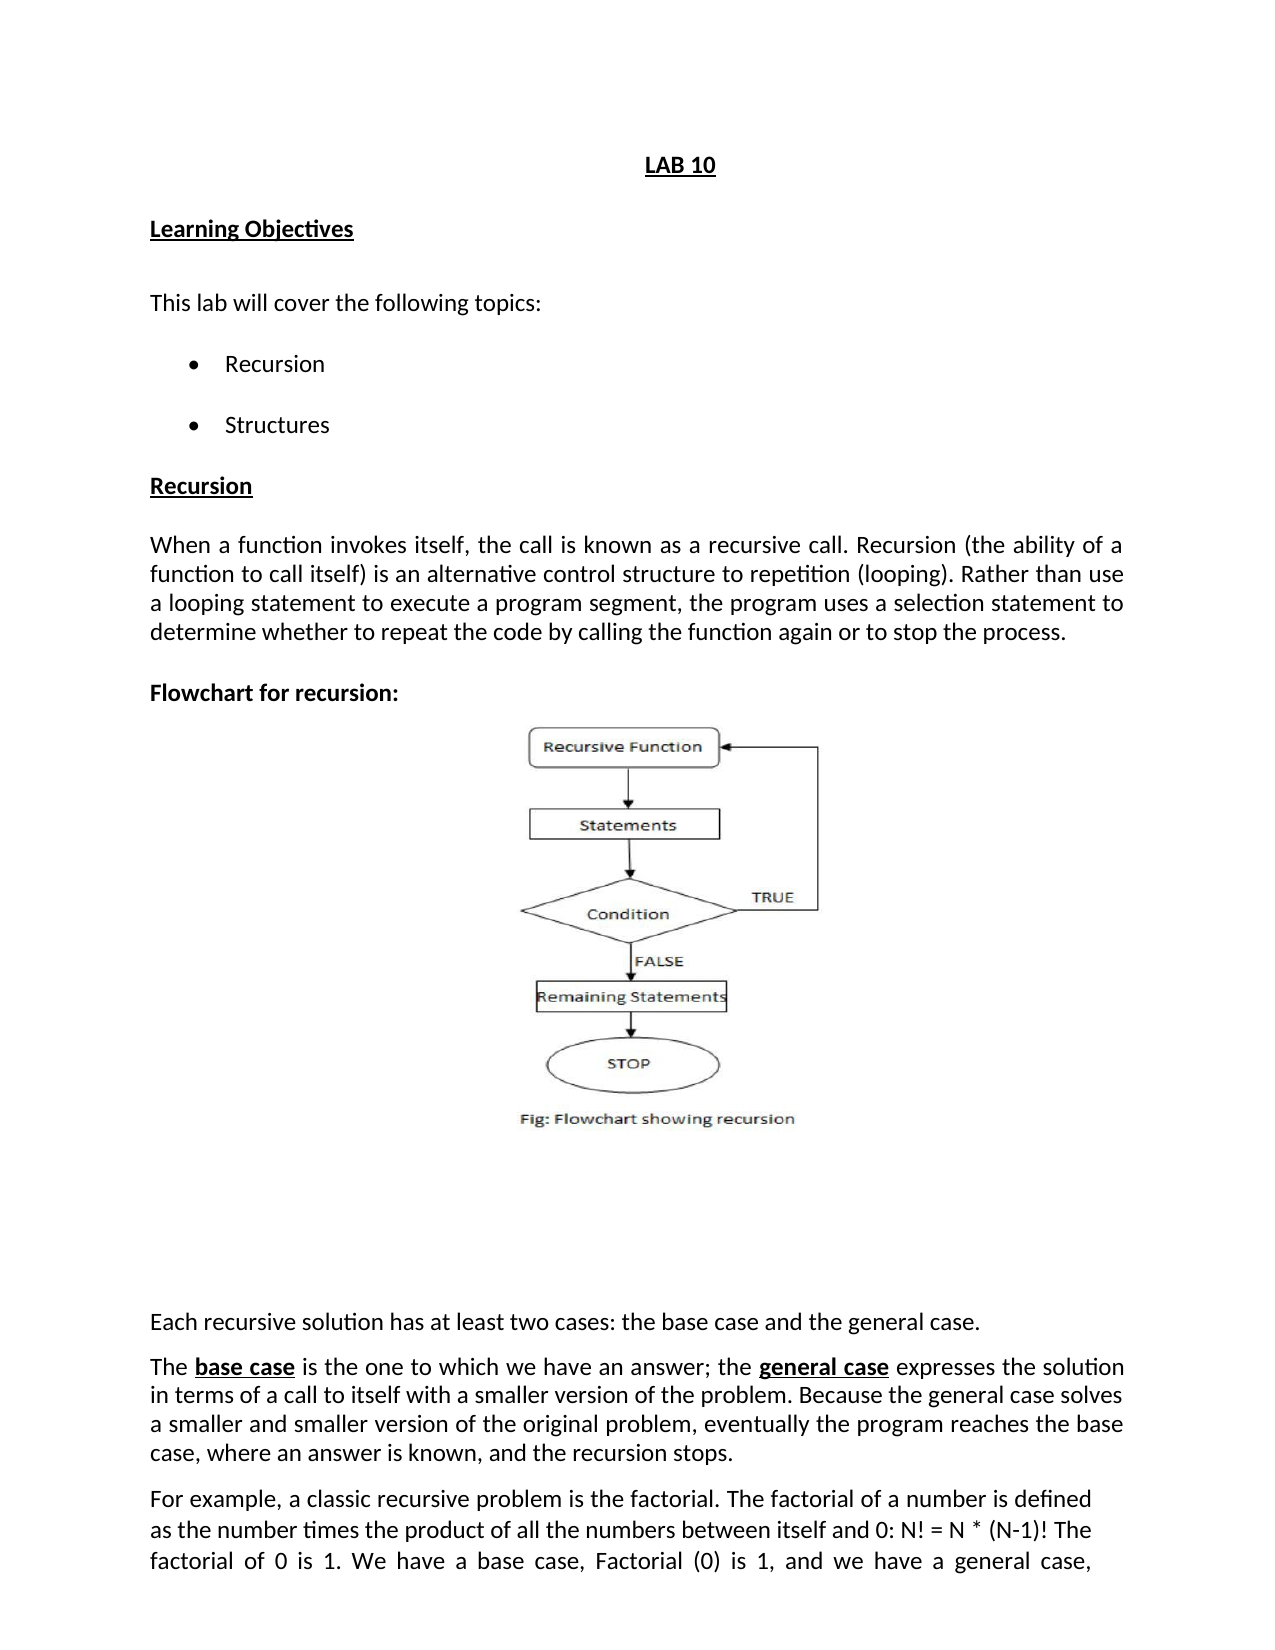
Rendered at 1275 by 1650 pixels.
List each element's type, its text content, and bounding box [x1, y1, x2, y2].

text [150, 1483, 1094, 1576]
list Structures [187, 409, 1125, 439]
text Each recursive solution has at least two cases: the base case and the general case. [150, 1306, 1125, 1337]
text Flowchart for recursion: [150, 677, 1125, 708]
picture [490, 712, 837, 1133]
list Recursion [187, 348, 1125, 378]
text The base case is the one to which we have an answer; the general case expresses the solution in terms of a call to itself with a smaller version of the problem. Because the general case solves a smaller and smaller version of the original problem, eventually the program reaches the base case, where an answer is known, and the recursion stops. [150, 1352, 1125, 1468]
text Recursion [150, 470, 1125, 500]
text Learning Objectives [150, 213, 1125, 244]
text When a function invokes itself, the call is known as a recursive call. Recursion (the ability of a function to call itself) is an alternative control structure to repetition (looping). Rather than use a looping statement to execute a program segment, the program uses a selection statement to determine whether to repeat the code by calling the function again or to stop the process. [150, 531, 1125, 647]
text This lab will cover the following topics: [150, 287, 1125, 317]
text LAB 10 [150, 149, 1210, 179]
